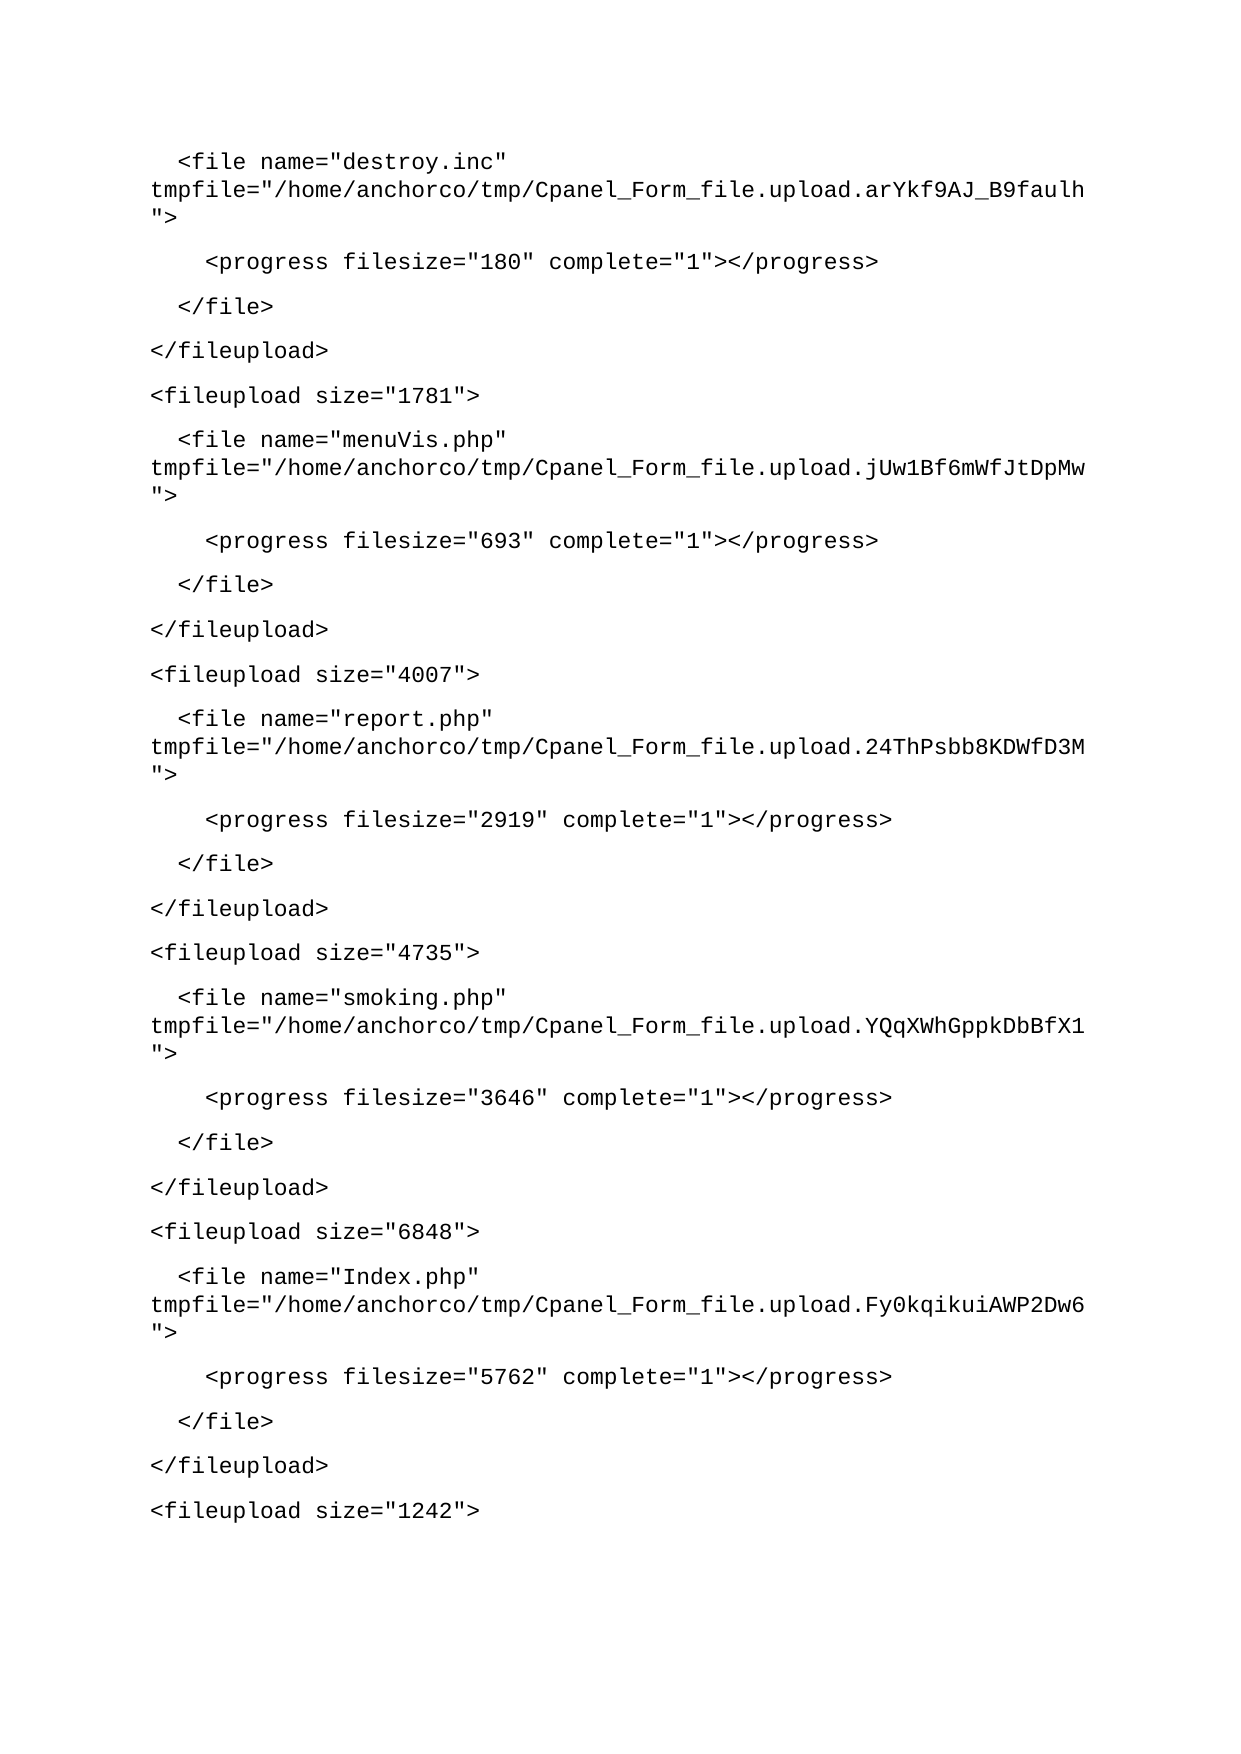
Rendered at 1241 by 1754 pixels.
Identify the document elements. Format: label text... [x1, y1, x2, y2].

text </file> [150, 574, 1090, 600]
text </fileupload> [150, 1176, 1090, 1202]
text </file> [150, 852, 1090, 878]
text <progress filesize="5762" complete="1"></progress> [150, 1365, 1090, 1391]
text <fileupload size="1781"> [150, 384, 1090, 410]
text </file> [150, 295, 1090, 321]
text </fileupload> [150, 897, 1090, 923]
text <progress filesize="180" complete="1"></progress> [150, 250, 1090, 276]
text <progress filesize="693" complete="1"></progress> [150, 529, 1090, 555]
text </fileupload> [150, 339, 1090, 366]
text <fileupload size="6848"> [150, 1220, 1090, 1246]
text </fileupload> [150, 618, 1090, 644]
text <file name="report.php" tmpfile="/home/anchorco/tmp/Cpanel_Form_file.upload.24ThPsbb8KDWfD3M"> [150, 707, 1090, 789]
text </file> [150, 1410, 1090, 1436]
text </file> [150, 1131, 1090, 1157]
text <progress filesize="2919" complete="1"></progress> [150, 808, 1090, 834]
text <progress filesize="3646" complete="1"></progress> [150, 1087, 1090, 1113]
text <fileupload size="4007"> [150, 663, 1090, 689]
text <file name="menuVis.php" tmpfile="/home/anchorco/tmp/Cpanel_Form_file.upload.jUw1Bf6mWfJtDpMw"> [150, 429, 1090, 511]
text <fileupload size="1242"> [150, 1499, 1090, 1525]
text <file name="smoking.php" tmpfile="/home/anchorco/tmp/Cpanel_Form_file.upload.YQqXWhGppkDbBfX1"> [150, 986, 1090, 1068]
text </fileupload> [150, 1454, 1090, 1481]
text <file name="Index.php" tmpfile="/home/anchorco/tmp/Cpanel_Form_file.upload.Fy0kqikuiAWP2Dw6"> [150, 1265, 1090, 1347]
text <fileupload size="4735"> [150, 942, 1090, 968]
text <file name="destroy.inc" tmpfile="/home/anchorco/tmp/Cpanel_Form_file.upload.arYkf9AJ_B9faulh"> [150, 150, 1090, 232]
